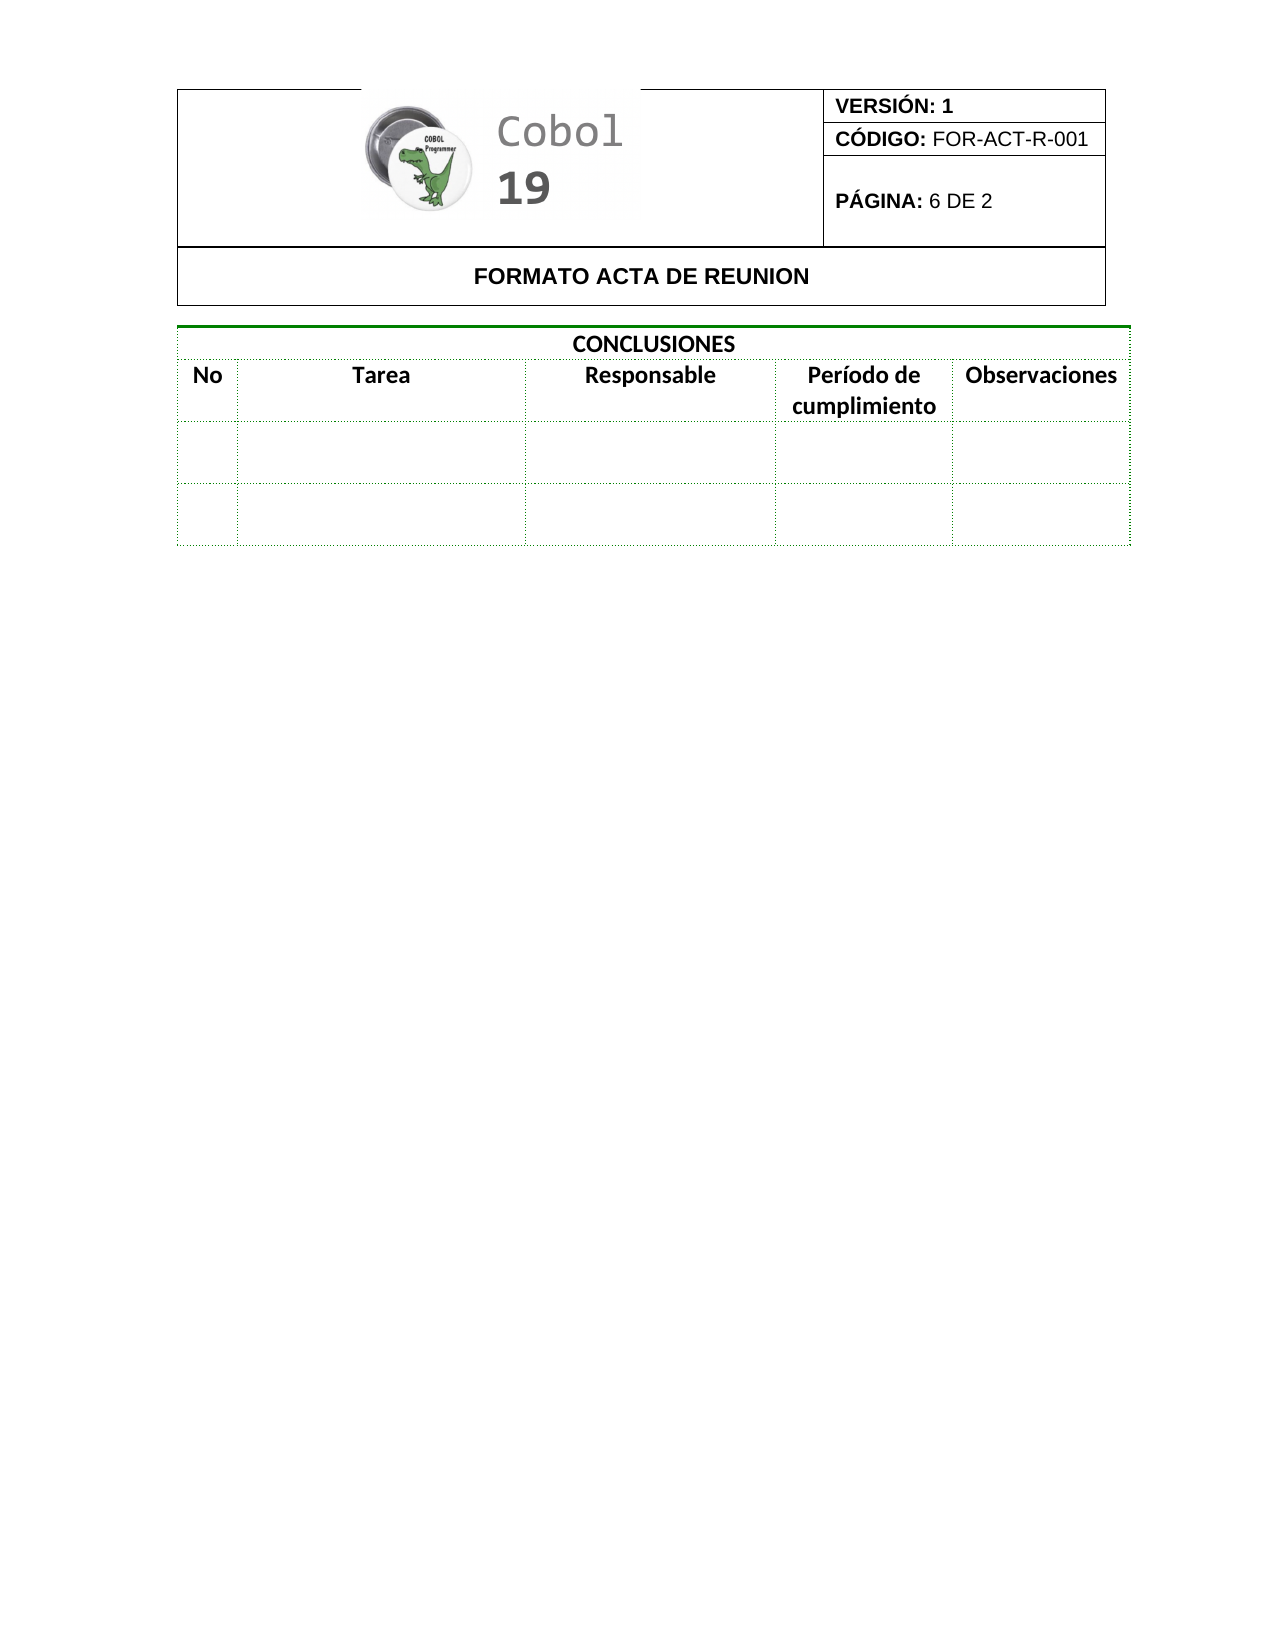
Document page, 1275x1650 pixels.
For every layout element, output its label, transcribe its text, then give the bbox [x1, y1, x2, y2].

table_cell Observaciones [953, 359, 1130, 421]
table_cell [525, 483, 776, 545]
table_cell Responsable [525, 359, 776, 421]
table_cell No [178, 359, 237, 421]
table_cell [776, 421, 953, 483]
table_cell [953, 483, 1130, 545]
table_cell [238, 483, 525, 545]
table_cell [525, 421, 776, 483]
table_cell [238, 421, 525, 483]
table_cell Tarea [238, 359, 525, 421]
table_header CONCLUSIONES [178, 328, 1130, 358]
table_cell [776, 483, 953, 545]
table_cell [178, 421, 237, 483]
table_cell Período de cumplimiento [776, 359, 953, 421]
table_cell [953, 421, 1130, 483]
picture [361, 89, 641, 220]
table_cell [178, 483, 237, 545]
